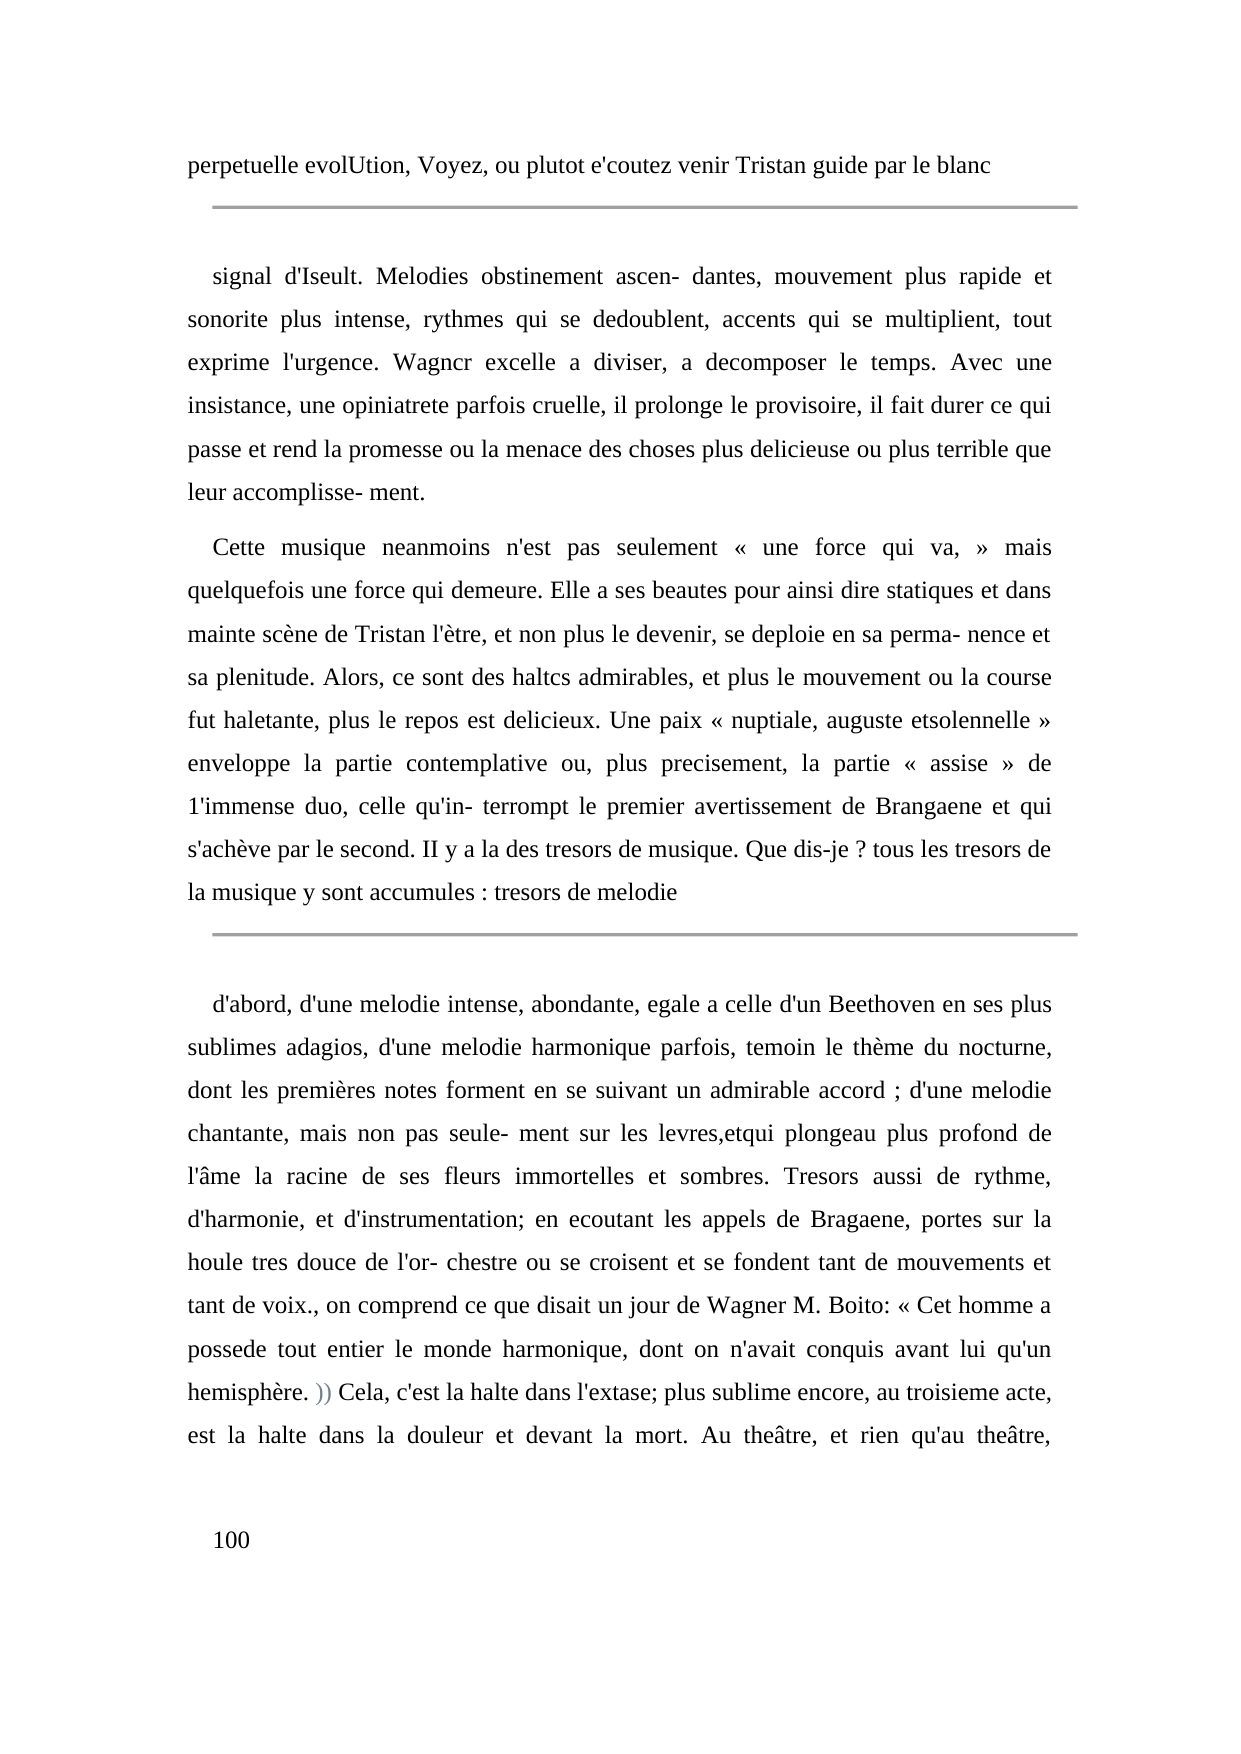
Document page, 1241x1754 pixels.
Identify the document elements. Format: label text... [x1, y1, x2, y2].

text Cette musique neanmoins n'est pas seulement « une force qui va, » mais quelquefois une force qui demeure. Elle a ses beautes pour ainsi dire statiques et dans mainte scène de Tristan l'ètre, et non plus le devenir, se deploie en sa perma- nence et sa plenitude. Alors, ce sont des haltcs admirables, et plus le mouvement ou la course fut haletante, plus le repos est delicieux. Une paix « nuptiale, auguste etsolennelle » enveloppe la partie contemplative ou, plus precisement, la partie « assise » de 1'immense duo, celle qu'in- terrompt le premier avertissement de Brangaene et qui s'achève par le second. II y a la des tresors de musique. Que dis-je ? tous les tresors de la musique y sont accumules : tresors de melodie [187, 532, 1053, 906]
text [187, 150, 1053, 179]
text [187, 989, 1053, 1449]
text signal d'Iseult. Melodies obstinement ascen- dantes, mouvement plus rapide et sonorite plus intense, rythmes qui se dedoublent, accents qui se multiplient, tout exprime l'urgence. Wagncr excelle a diviser, a decomposer le temps. Avec une insistance, une opiniatrete parfois cruelle, il prolonge le provisoire, il fait durer ce qui passe et rend la promesse ou la menace des choses plus delicieuse ou plus terrible que leur accomplisse- ment. [187, 261, 1053, 506]
